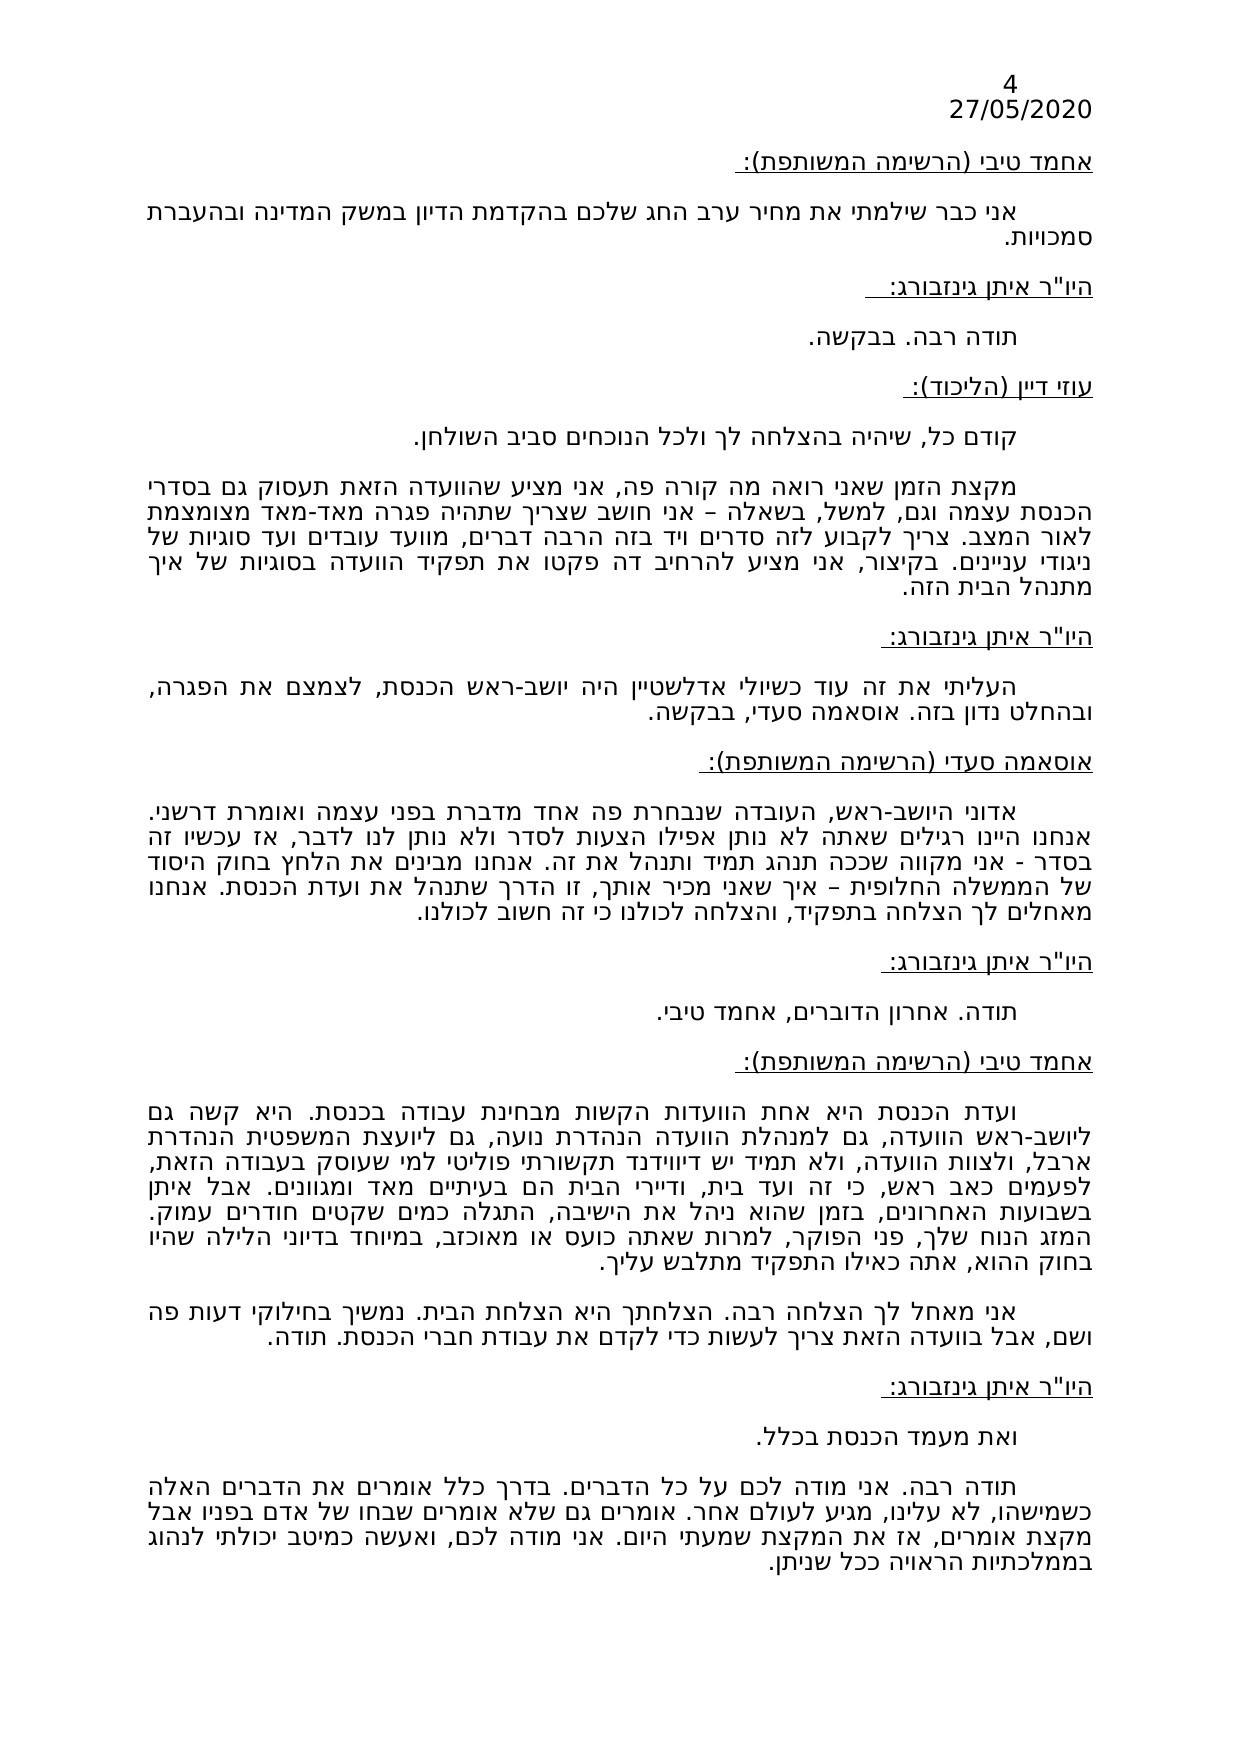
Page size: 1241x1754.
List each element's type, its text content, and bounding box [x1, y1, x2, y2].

text אני כבר שילמתי את מחיר ערב החג שלכם בהקדמת הדיון במשק המדינה ובהעברת סמכויות. [147, 200, 1093, 250]
text << דובר >> עוזי דיין (הליכוד): << דובר >> [147, 375, 1093, 400]
text << יור >> היו"ר איתן גינזבורג: << יור >> [147, 275, 1093, 300]
text << דובר >> אחמד טיבי (הרשימה המשותפת): << דובר >> [147, 150, 1093, 175]
text מקצת הזמן שאני רואה מה קורה פה, אני מציע שהוועדה הזאת תעסוק גם בסדרי הכנסת עצמה וגם, למשל, בשאלה – אני חושב שצריך שתהיה פגרה מאד-מאד מצומצמת לאור המצב. צריך לקבוע לזה סדרים ויד בזה הרבה דברים, מוועד עובדים ועד סוגיות של ניגודי עניינים. בקיצור, אני מציע להרחיב דה פקטו את תפקיד הוועדה בסוגיות של איך מתנהל הבית הזה. [147, 475, 1093, 600]
text << יור >> היו"ר איתן גינזבורג: << יור >> [147, 1375, 1093, 1400]
text << יור >> היו"ר איתן גינזבורג: << יור >> [147, 950, 1093, 975]
text << יור >> היו"ר איתן גינזבורג: << יור >> [147, 625, 1093, 650]
text תודה. אחרון הדוברים, אחמד טיבי. [147, 1000, 1093, 1025]
text אני מאחל לך הצלחה רבה. הצלחתך היא הצלחת הבית. נמשיך בחילוקי דעות פה ושם, אבל בוועדה הזאת צריך לעשות כדי לקדם את עבודת חברי הכנסת. תודה. [147, 1300, 1093, 1350]
text << דובר >> אחמד טיבי (הרשימה המשותפת): << דובר >> [147, 1050, 1093, 1075]
text תודה רבה. אני מודה לכם על כל הדברים. בדרך כלל אומרים את הדברים האלה כשמישהו, לא עלינו, מגיע לעולם אחר. אומרים גם שלא אומרים שבחו של אדם בפניו אבל מקצת אומרים, אז את המקצת שמעתי היום. אני מודה לכם, ואעשה כמיטב יכולתי לנהוג בממלכתיות הראויה ככל שניתן. [147, 1475, 1093, 1575]
text העליתי את זה עוד כשיולי אדלשטיין היה יושב-ראש הכנסת, לצמצם את הפגרה, ובהחלט נדון בזה. אוסאמה סעדי, בבקשה. [147, 675, 1093, 725]
text ועדת הכנסת היא אחת הוועדות הקשות מבחינת עבודה בכנסת. היא קשה גם ליושב-ראש הוועדה, גם למנהלת הוועדה הנהדרת נועה, גם ליועצת המשפטית הנהדרת ארבל, ולצוות הוועדה, ולא תמיד יש דיווידנד תקשורתי פוליטי למי שעוסק בעבודה הזאת, לפעמים כאב ראש, כי זה ועד בית, ודיירי הבית הם בעיתיים מאד ומגוונים. אבל איתן בשבועות האחרונים, בזמן שהוא ניהל את הישיבה, התגלה כמים שקטים חודרים עמוק. המזג הנוח שלך, פני הפוקר, למרות שאתה כועס או מאוכזב, במיוחד בדיוני הלילה שהיו בחוק ההוא, אתה כאילו התפקיד מתלבש עליך. [147, 1100, 1093, 1275]
text תודה רבה. בבקשה. [147, 325, 1093, 350]
text אדוני היושב-ראש, העובדה שנבחרת פה אחד מדברת בפני עצמה ואומרת דרשני. אנחנו היינו רגילים שאתה לא נותן אפילו הצעות לסדר ולא נותן לנו לדבר, אז עכשיו זה בסדר - אני מקווה שככה תנהג תמיד ותנהל את זה. אנחנו מבינים את הלחץ בחוק היסוד של הממשלה החלופית – איך שאני מכיר אותך, זו הדרך שתנהל את ועדת הכנסת. אנחנו מאחלים לך הצלחה בתפקיד, והצלחה לכולנו כי זה חשוב לכולנו. [147, 800, 1093, 925]
text << דובר >> אוסאמה סעדי (הרשימה המשותפת): << דובר >> [147, 750, 1093, 775]
text ואת מעמד הכנסת בכלל. [147, 1425, 1093, 1450]
text קודם כל, שיהיה בהצלחה לך ולכל הנוכחים סביב השולחן. [147, 425, 1093, 450]
